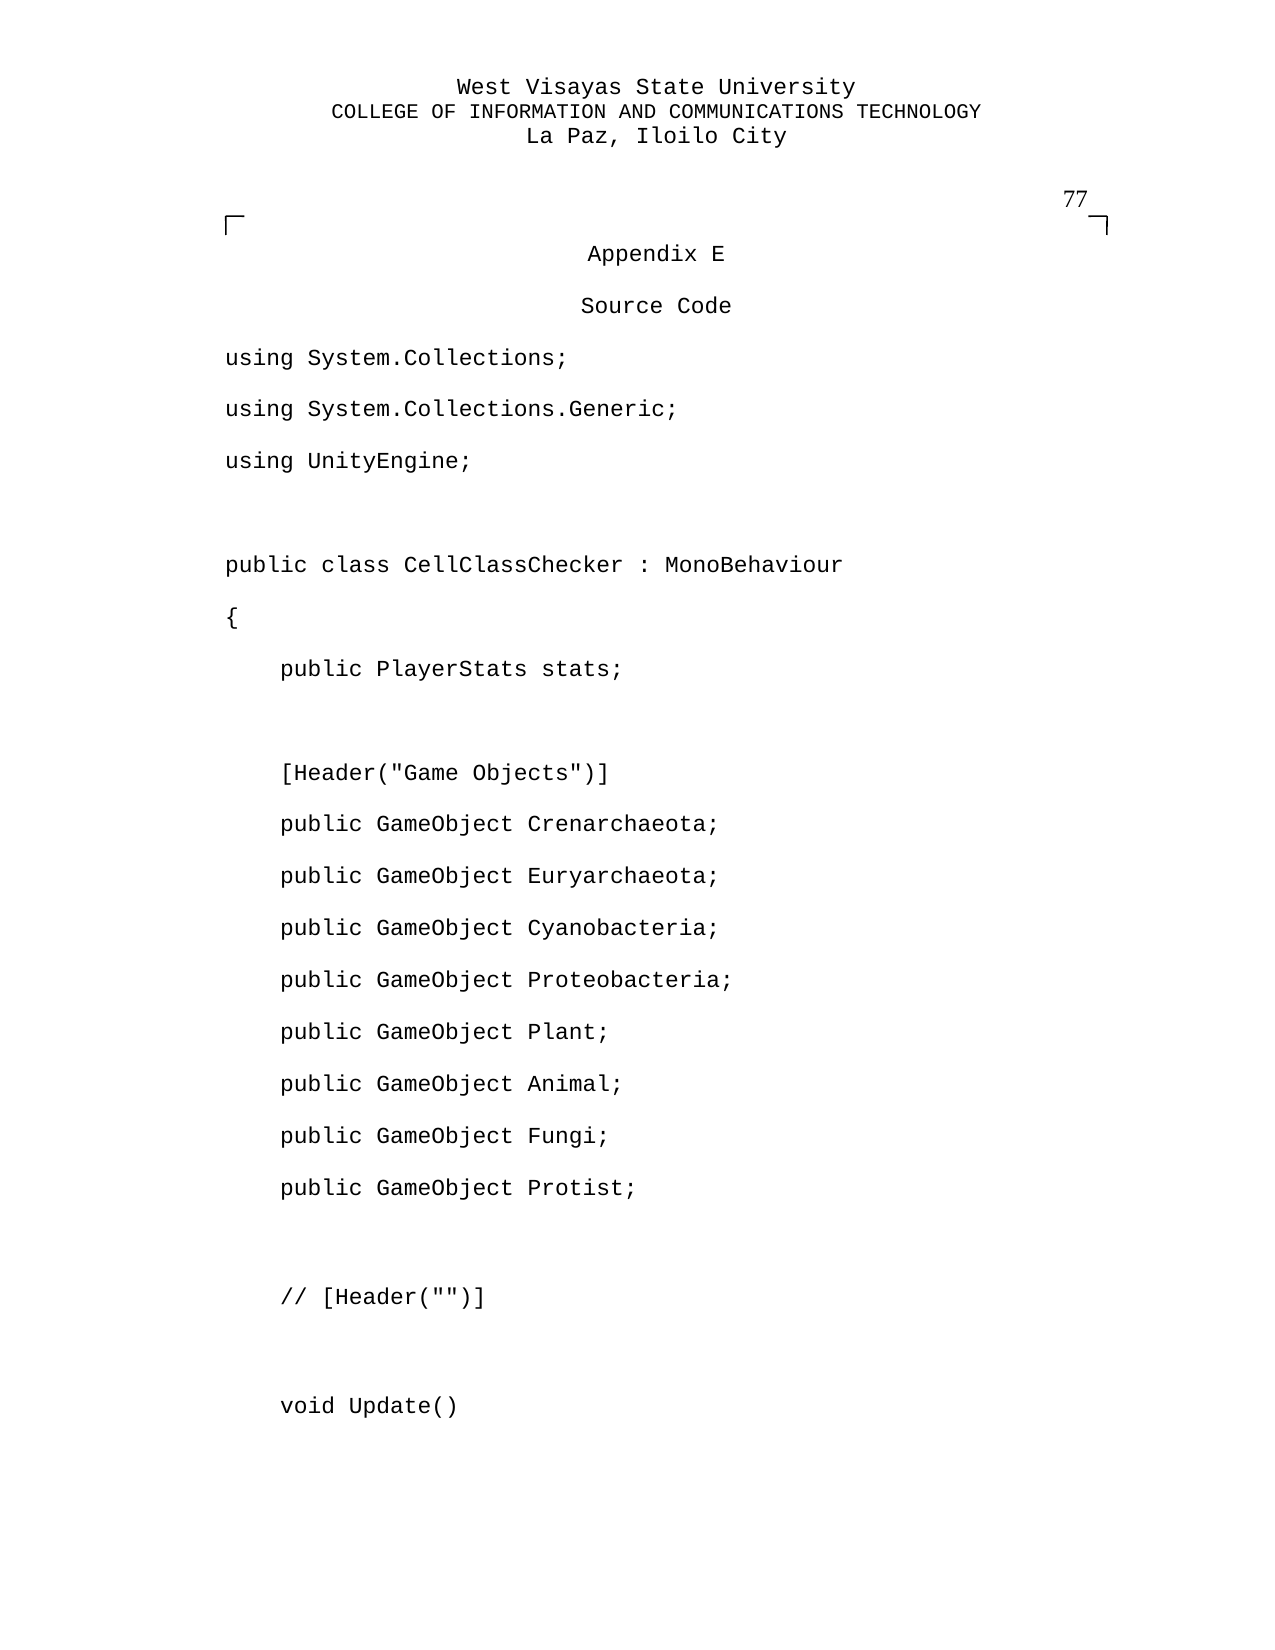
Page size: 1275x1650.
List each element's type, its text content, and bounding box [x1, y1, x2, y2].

text using UnityEngine; [225, 449, 1087, 476]
text public GameObject Fungi; [225, 1124, 1087, 1150]
text public class CellClassChecker : MonoBehaviour [225, 553, 1087, 579]
text using System.Collections; [225, 346, 1087, 372]
text Source Code [225, 294, 1087, 320]
text Appendix E [225, 242, 1087, 268]
text public GameObject Protist; [225, 1176, 1087, 1202]
text void Update() [225, 1394, 1087, 1421]
text public GameObject Animal; [225, 1072, 1087, 1098]
text public GameObject Proteobacteria; [225, 968, 1087, 994]
text public GameObject Cyanobacteria; [225, 916, 1087, 942]
text [Header("Game Objects")] [225, 761, 1087, 787]
text public GameObject Crenarchaeota; [225, 813, 1087, 839]
text public PlayerStats stats; [225, 657, 1087, 683]
text { [225, 605, 1087, 631]
text public GameObject Euryarchaeota; [225, 864, 1087, 891]
text using System.Collections.Generic; [225, 398, 1087, 424]
text public GameObject Plant; [225, 1020, 1087, 1046]
text // [Header("")] [225, 1285, 1087, 1311]
